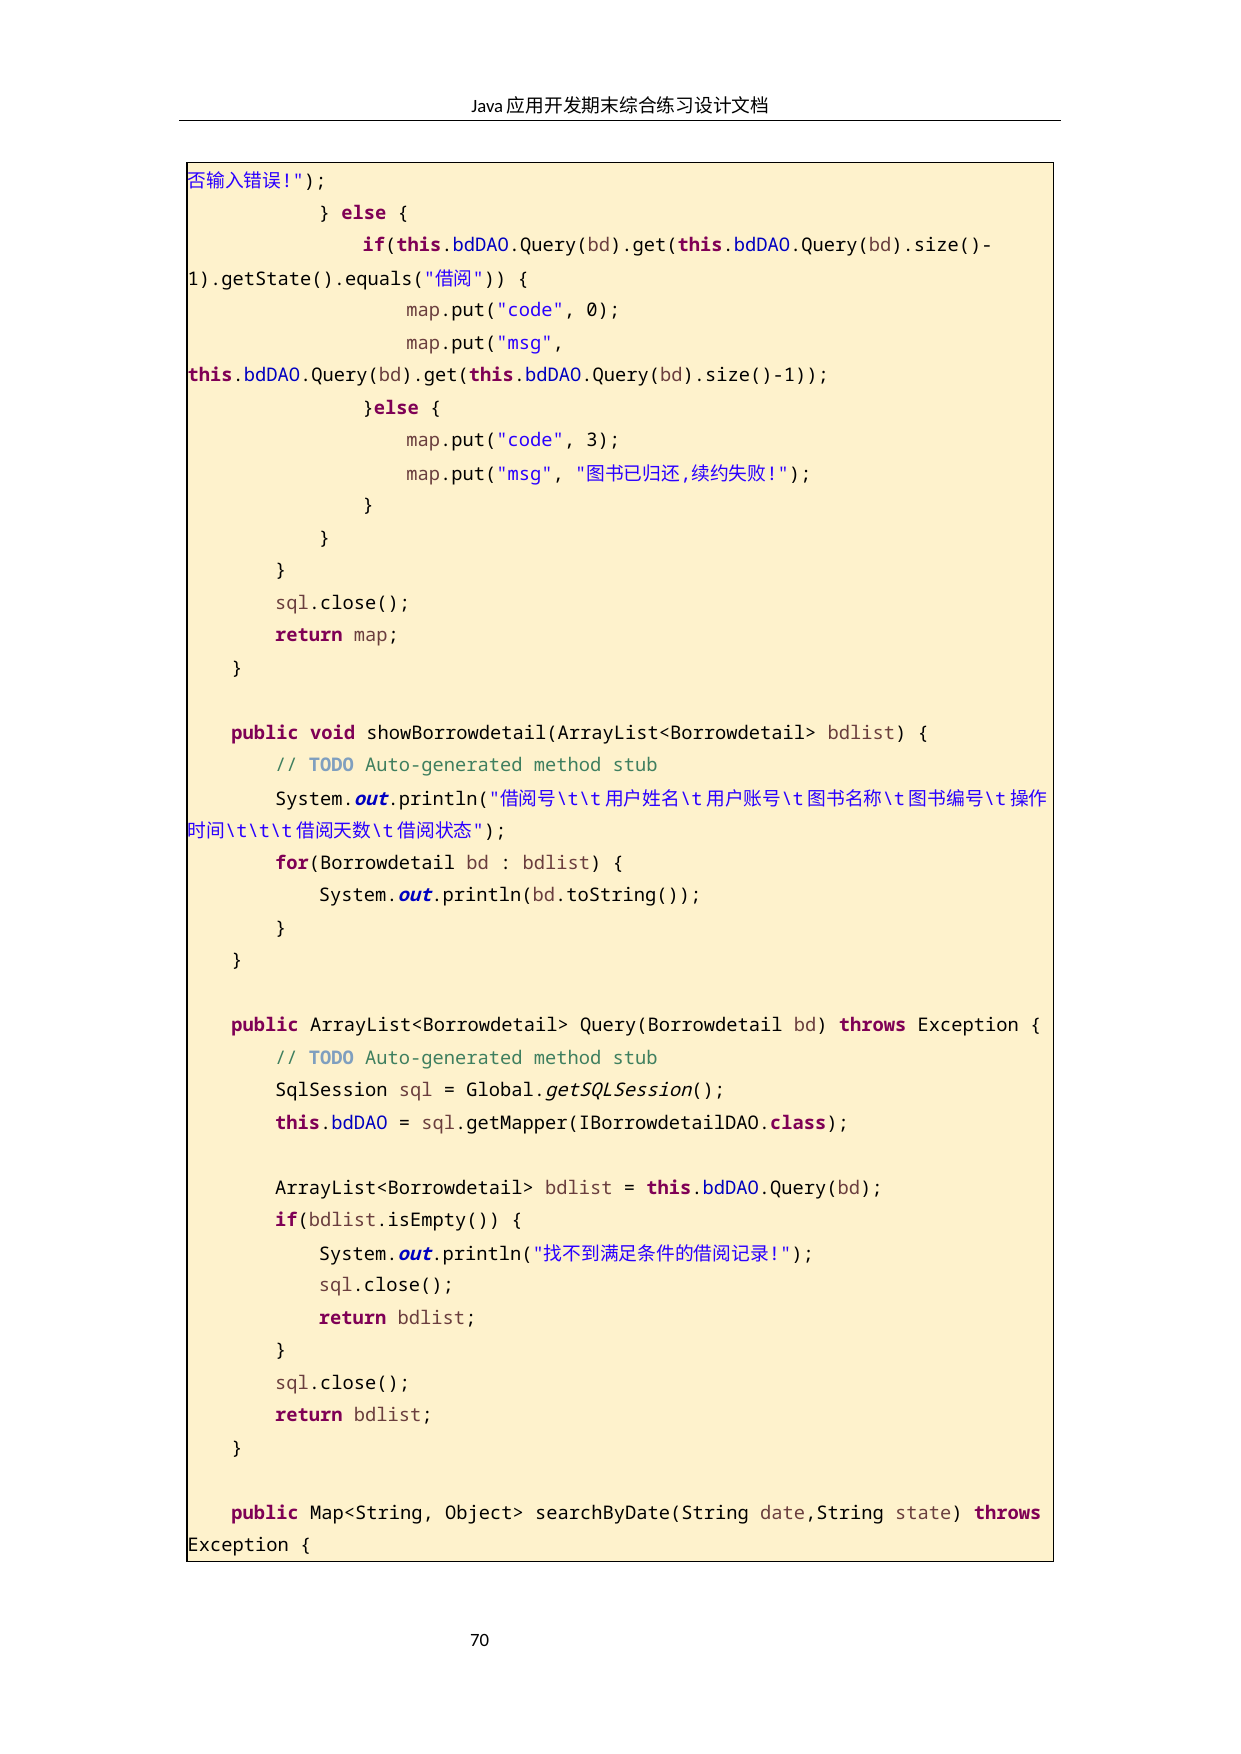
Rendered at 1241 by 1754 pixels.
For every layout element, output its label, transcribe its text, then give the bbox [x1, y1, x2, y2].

text } [188, 553, 1053, 586]
text return bdlist; [188, 1398, 1053, 1431]
text for(Borrowdetail bd : bdlist) { [188, 846, 1053, 878]
text return map; [188, 618, 1053, 651]
text // TODO Auto-generated method stub [188, 1041, 1053, 1073]
text System.out.println("借阅号\t\t用户姓名\t用户账号\t图书名称\t图书编号\t操作时间\t\t\t借阅天数\t借阅状态"); [188, 781, 1053, 846]
text if(bdlist.isEmpty()) { [188, 1203, 1053, 1236]
text } [188, 911, 1053, 943]
text SqlSession sql = Global.getSQLSession(); [188, 1073, 1053, 1106]
text } else { [188, 196, 1053, 228]
text } [188, 521, 1053, 553]
text map.put("code", 0); [188, 293, 1053, 326]
text } [188, 1431, 1053, 1463]
text }else { [188, 391, 1053, 423]
text this.bdDAO = sql.getMapper(IBorrowdetailDAO.class); [188, 1106, 1053, 1138]
text } [188, 651, 1053, 683]
text public void showBorrowdetail(ArrayList<Borrowdetail> bdlist) { [188, 716, 1053, 748]
text // TODO Auto-generated method stub [188, 748, 1053, 781]
text map.put("code", 3); [188, 423, 1053, 456]
text } [188, 943, 1053, 976]
text map.put("msg", "图书已归还,续约失败!"); [188, 456, 1053, 488]
text sql.close(); [188, 1366, 1053, 1398]
text System.out.println(bd.toString()); [188, 878, 1053, 911]
text } [188, 488, 1053, 521]
text public Map<String, Object> searchByDate(String date,String state) throws Exception { [188, 1494, 1053, 1561]
text sql.close(); [188, 586, 1053, 618]
text if(this.bdDAO.Query(bd).get(this.bdDAO.Query(bd).size()-1).getState().equals("借阅")) { [188, 228, 1053, 293]
text public ArrayList<Borrowdetail> Query(Borrowdetail bd) throws Exception { [188, 1008, 1053, 1041]
text sql.close(); [188, 1268, 1053, 1301]
text ArrayList<Borrowdetail> bdlist = this.bdDAO.Query(bd); [188, 1171, 1053, 1203]
text } [188, 1333, 1053, 1366]
text return bdlist; [188, 1301, 1053, 1333]
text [188, 163, 1053, 196]
text map.put("msg", this.bdDAO.Query(bd).get(this.bdDAO.Query(bd).size()-1)); [188, 326, 1053, 391]
text System.out.println("找不到满足条件的借阅记录!"); [188, 1236, 1053, 1268]
